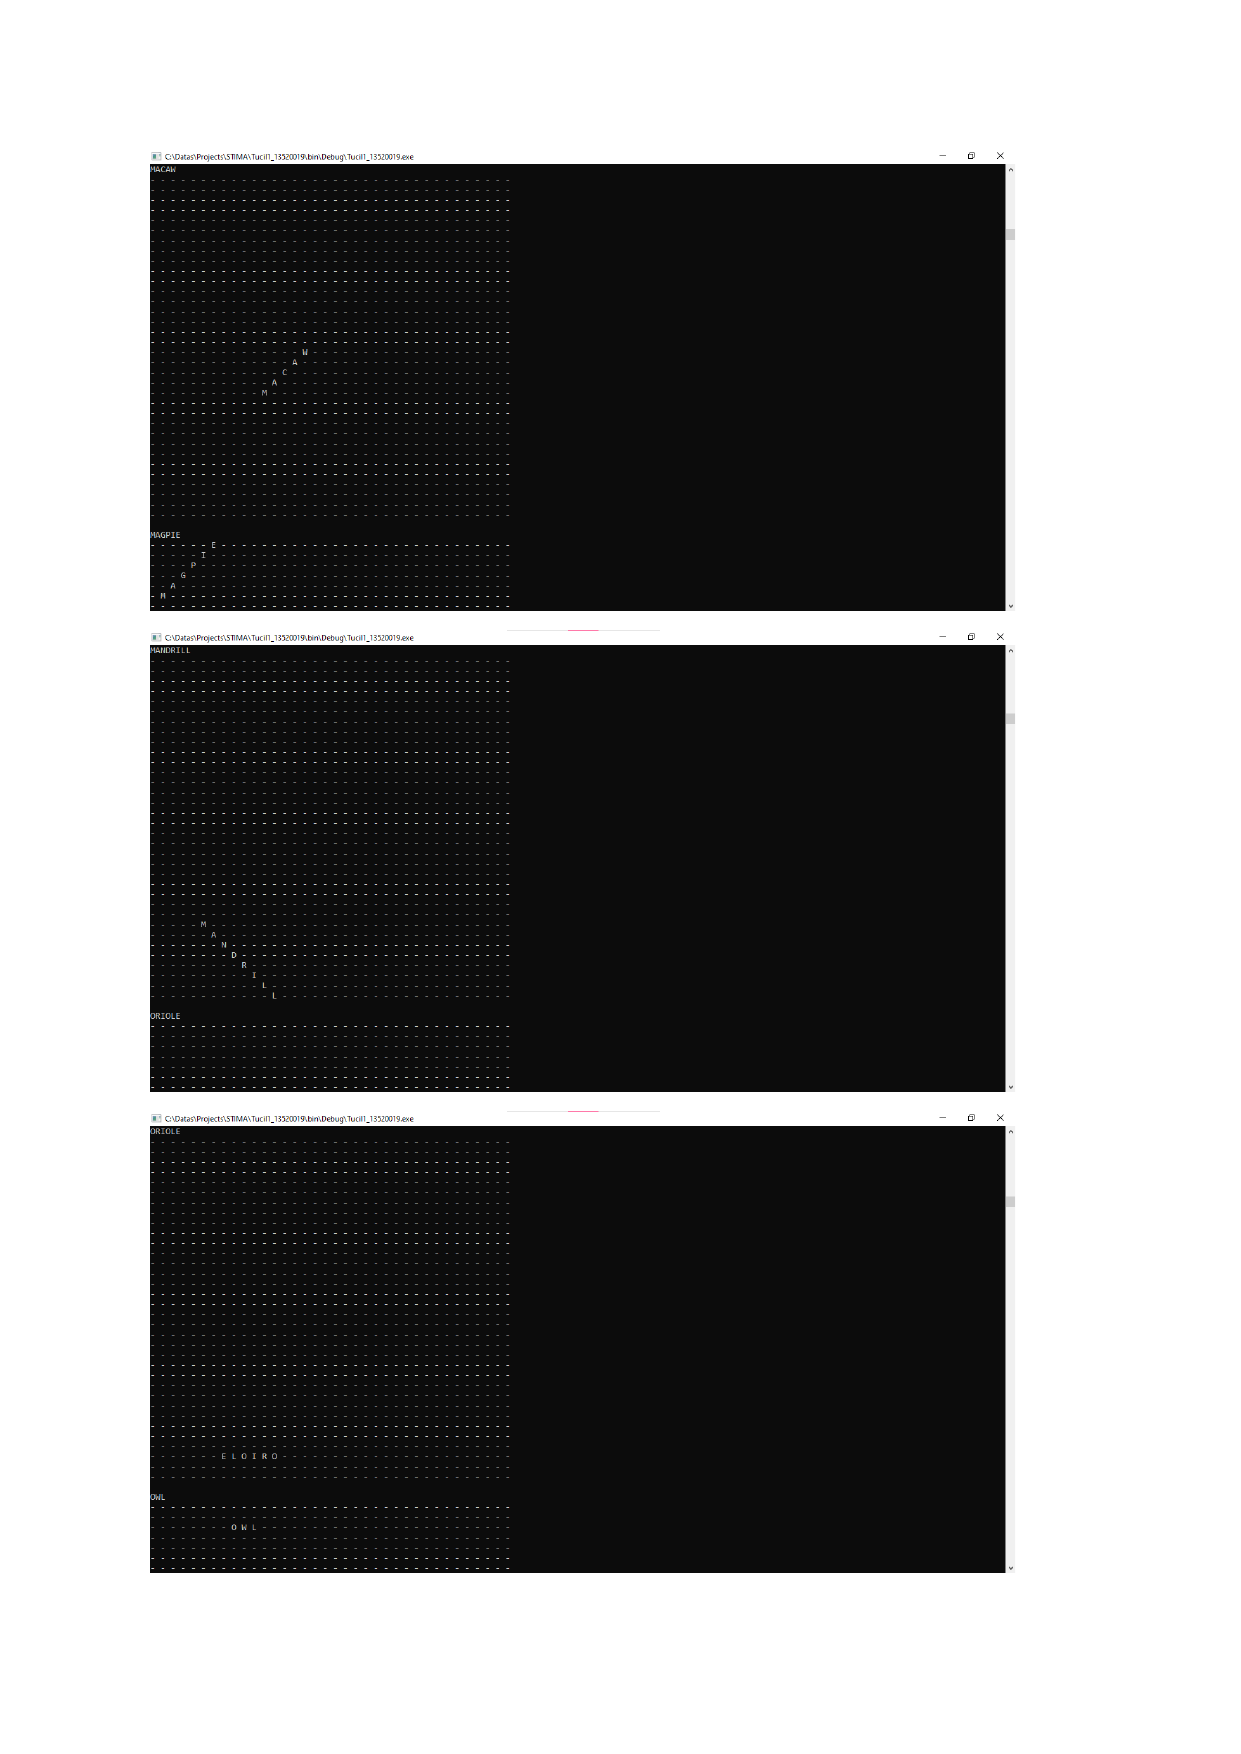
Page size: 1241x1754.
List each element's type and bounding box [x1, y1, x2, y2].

picture [150, 1111, 1016, 1573]
picture [150, 150, 1016, 611]
picture [150, 630, 1016, 1092]
